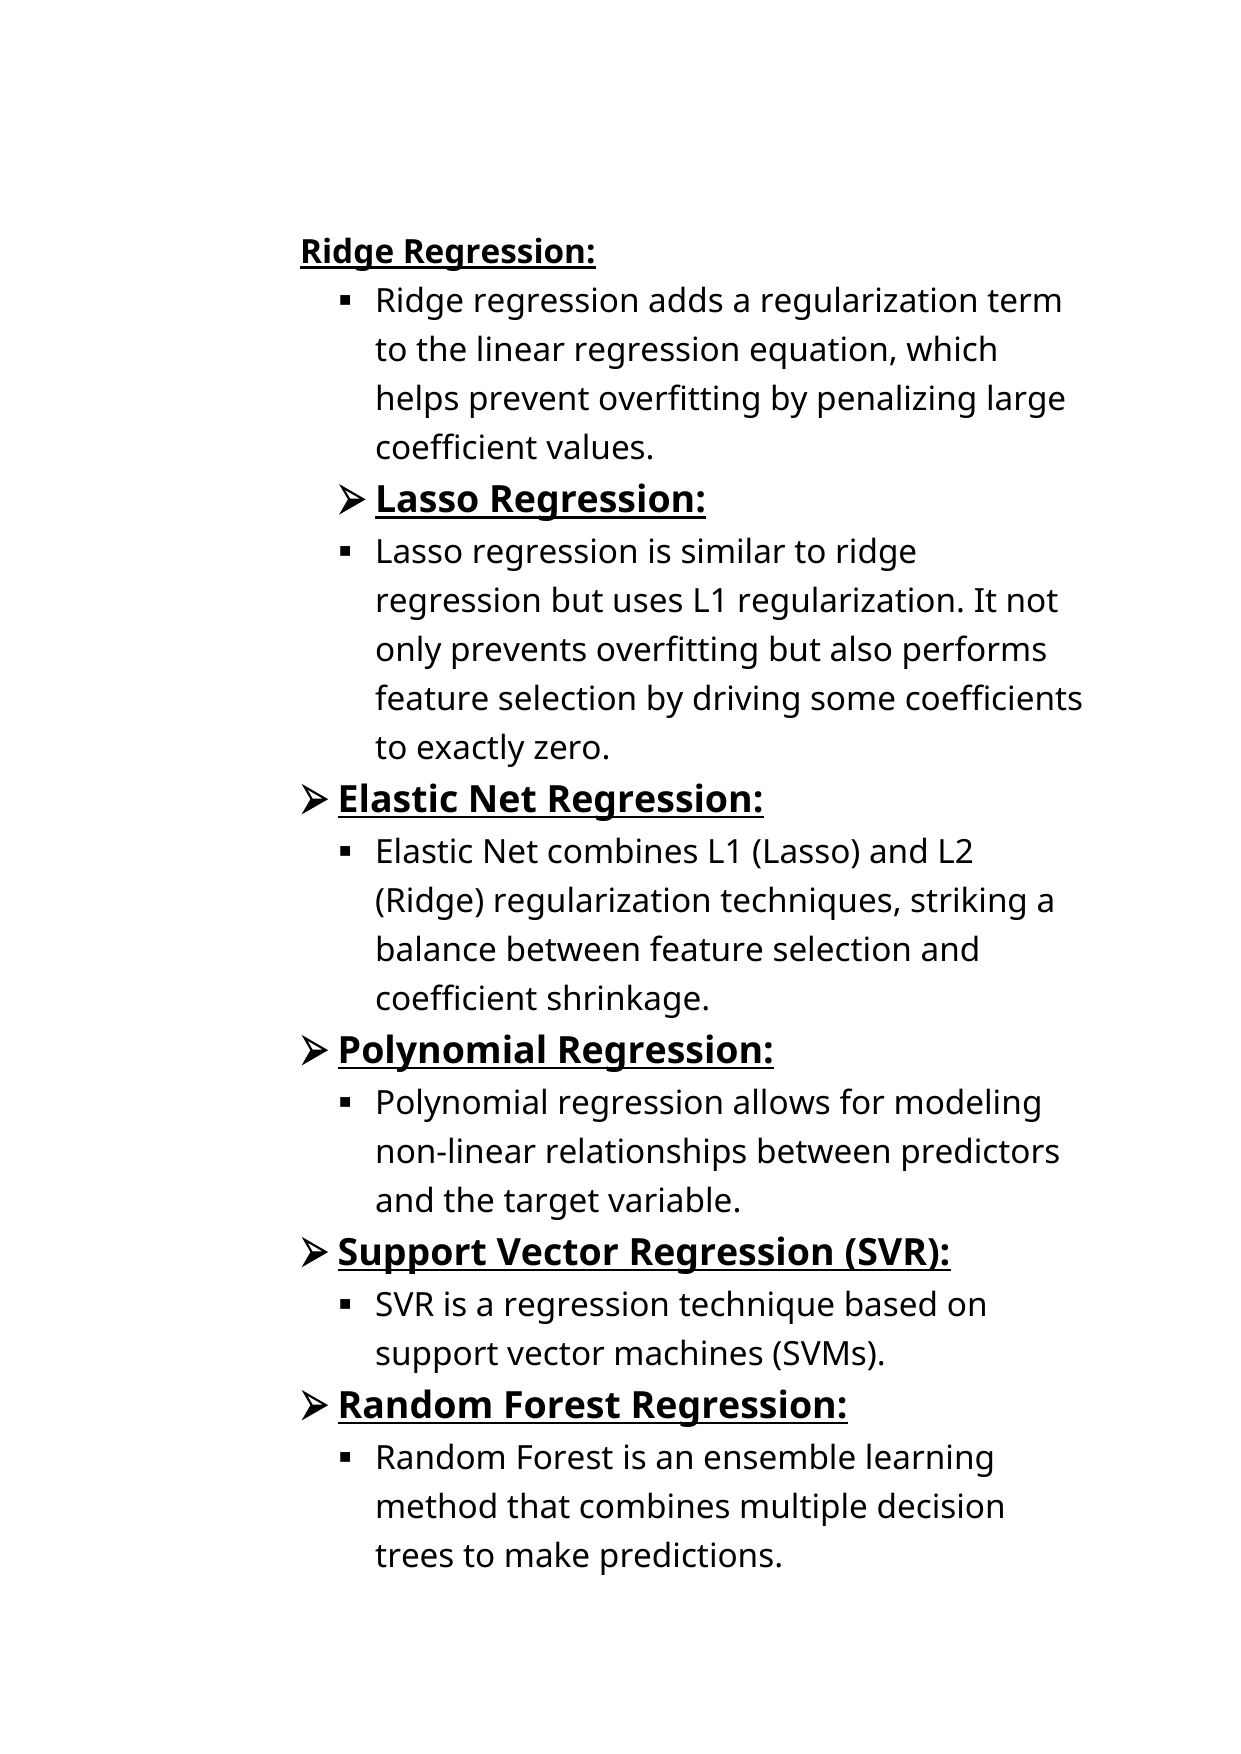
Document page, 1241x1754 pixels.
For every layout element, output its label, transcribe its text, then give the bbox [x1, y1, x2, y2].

list Ridge regression adds a regularization term to the linear regression equation, which helps prevent overfitting by penalizing large coefficient values. [337, 277, 1090, 469]
list Elastic Net combines L1 (Lasso) and L2 (Ridge) regularization techniques, striking a balance between feature selection and coefficient shrinkage. [337, 828, 1090, 1020]
list Random Forest Regression: [300, 1378, 1090, 1429]
list Elastic Net Regression: [300, 773, 1090, 824]
list Random Forest is an ensemble learning method that combines multiple decision trees to make predictions. [337, 1434, 1090, 1577]
list Lasso Regression: [337, 473, 1090, 524]
list Polynomial Regression: [300, 1023, 1090, 1074]
list Ridge Regression: [300, 228, 1090, 273]
list Polynomial regression allows for modeling non-linear relationships between predictors and the target variable. [337, 1079, 1090, 1222]
list Support Vector Regression (SVR): [300, 1226, 1090, 1277]
list SVR is a regression technique based on support vector machines (SVMs). [337, 1281, 1090, 1375]
list Lasso regression is similar to ridge regression but uses L1 regularization. It not only prevents overfitting but also performs feature selection by driving some coefficients to exactly zero. [337, 528, 1090, 769]
